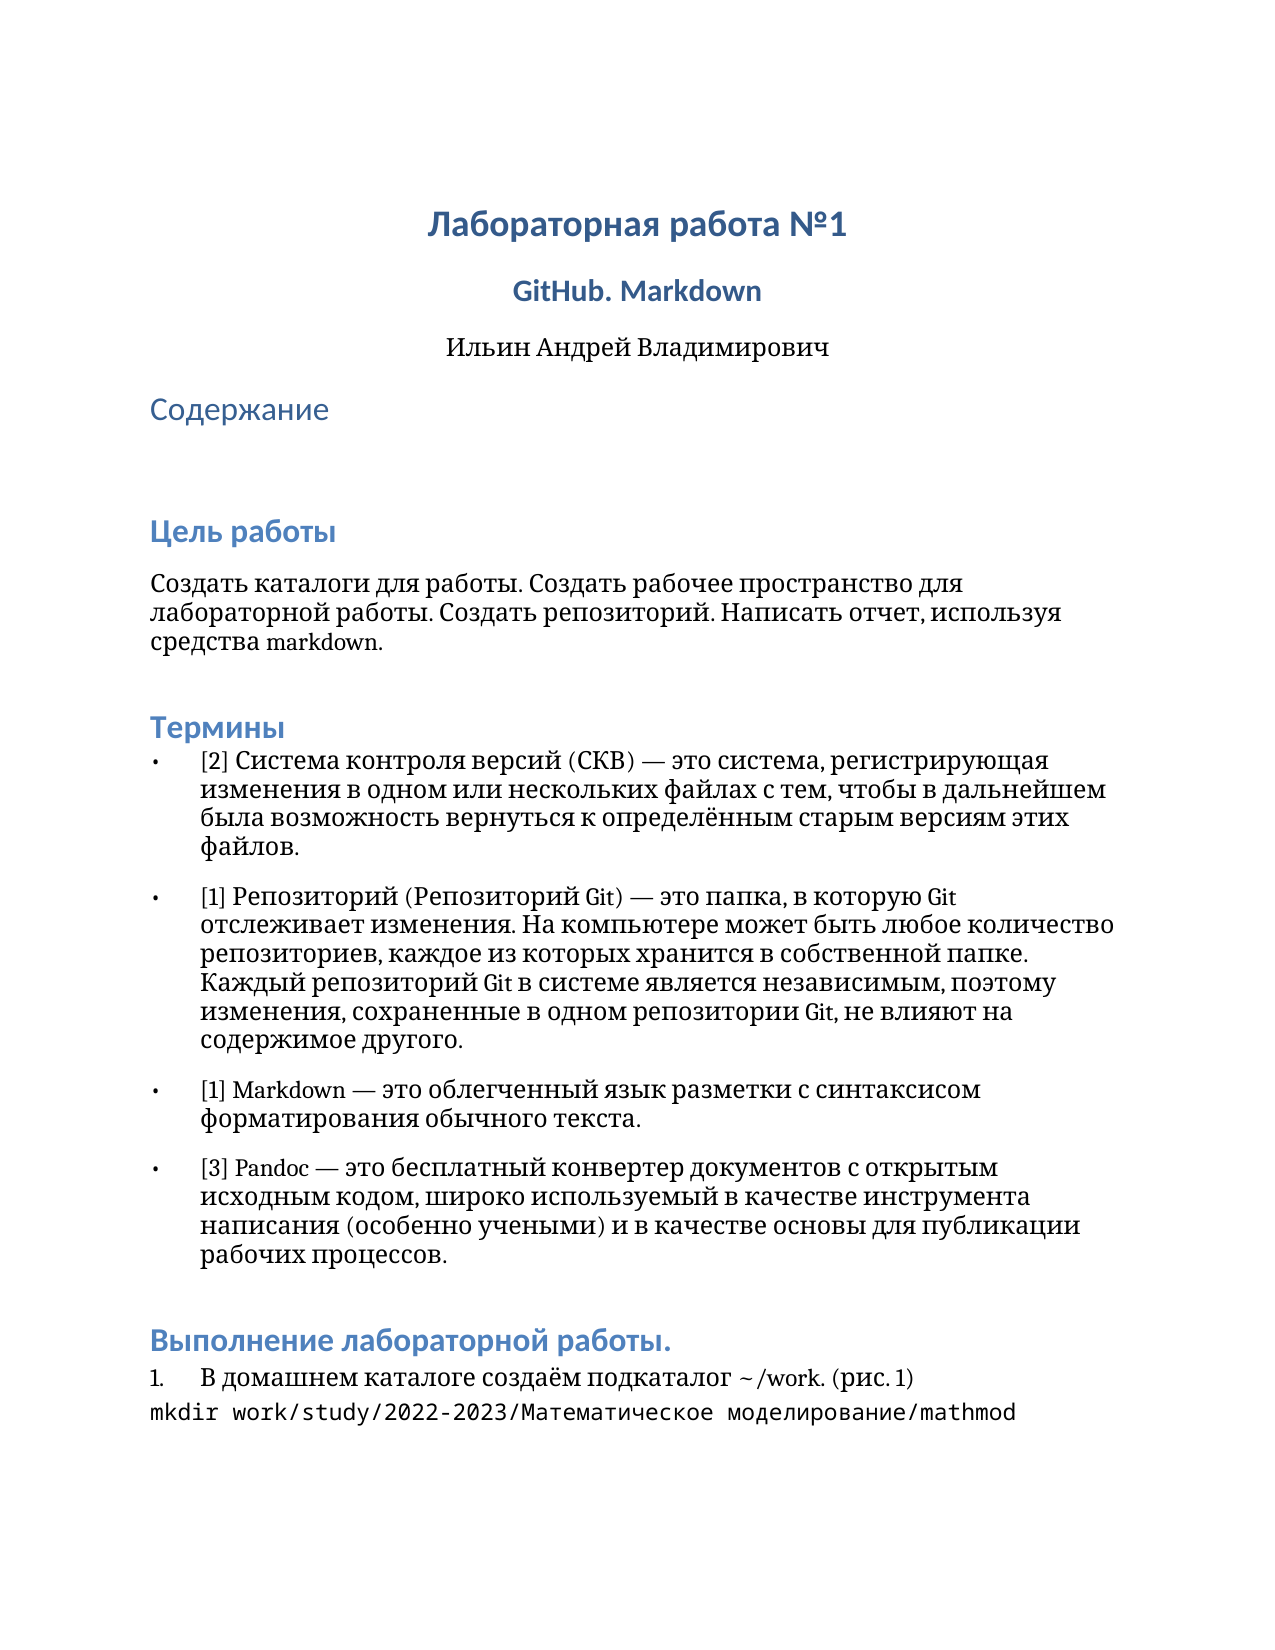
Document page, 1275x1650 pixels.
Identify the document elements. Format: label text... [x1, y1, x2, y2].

subtitle Выполнение лабораторной работы. [150, 1319, 1125, 1360]
subtitle Термины [150, 706, 1125, 747]
text Создать каталоги для работы. Создать рабочее пространство для лабораторной работы. Создать репозиторий. Написать отчет, используя средства markdown. [150, 570, 1125, 656]
list [1] Репозиторий (Репозиторий Git) — это папка, в которую Git отслеживает изменения. На компьютере может быть любое количество репозиториев, каждое из которых хранится в собственной папке. Каждый репозиторий Git в системе является независимым, поэтому изменения, сохраненные в одном репозитории Git, не влияют на содержимое другого. [150, 883, 1125, 1055]
title Лабораторная работа №1 [150, 200, 1125, 246]
text mkdir work/study/2022-2023/Математическое моделирование/mathmod [150, 1396, 1125, 1428]
text Ильин Андрей Владимирович [150, 334, 1125, 363]
list [3] Pandoc — это бесплатный конвертер документов с открытым исходным кодом, широко используемый в качестве инструмента написания (особенно учеными) и в качестве основы для публикации рабочих процессов. [150, 1154, 1125, 1269]
subtitle GitHub. Markdown [150, 271, 1125, 309]
list [1] Markdown — это облегченный язык разметки с синтаксисом форматирования обычного текста. [150, 1076, 1125, 1133]
subtitle Цель работы [150, 510, 1125, 551]
list [2] Система контроля версий (СКВ) — это система, регистрирующая изменения в одном или нескольких файлах с тем, чтобы в дальнейшем была возможность вернуться к определённым старым версиям этих файлов. [150, 747, 1125, 862]
list В домашнем каталоге создаём подкаталог ~/work. (рис. 1) [150, 1364, 1125, 1393]
